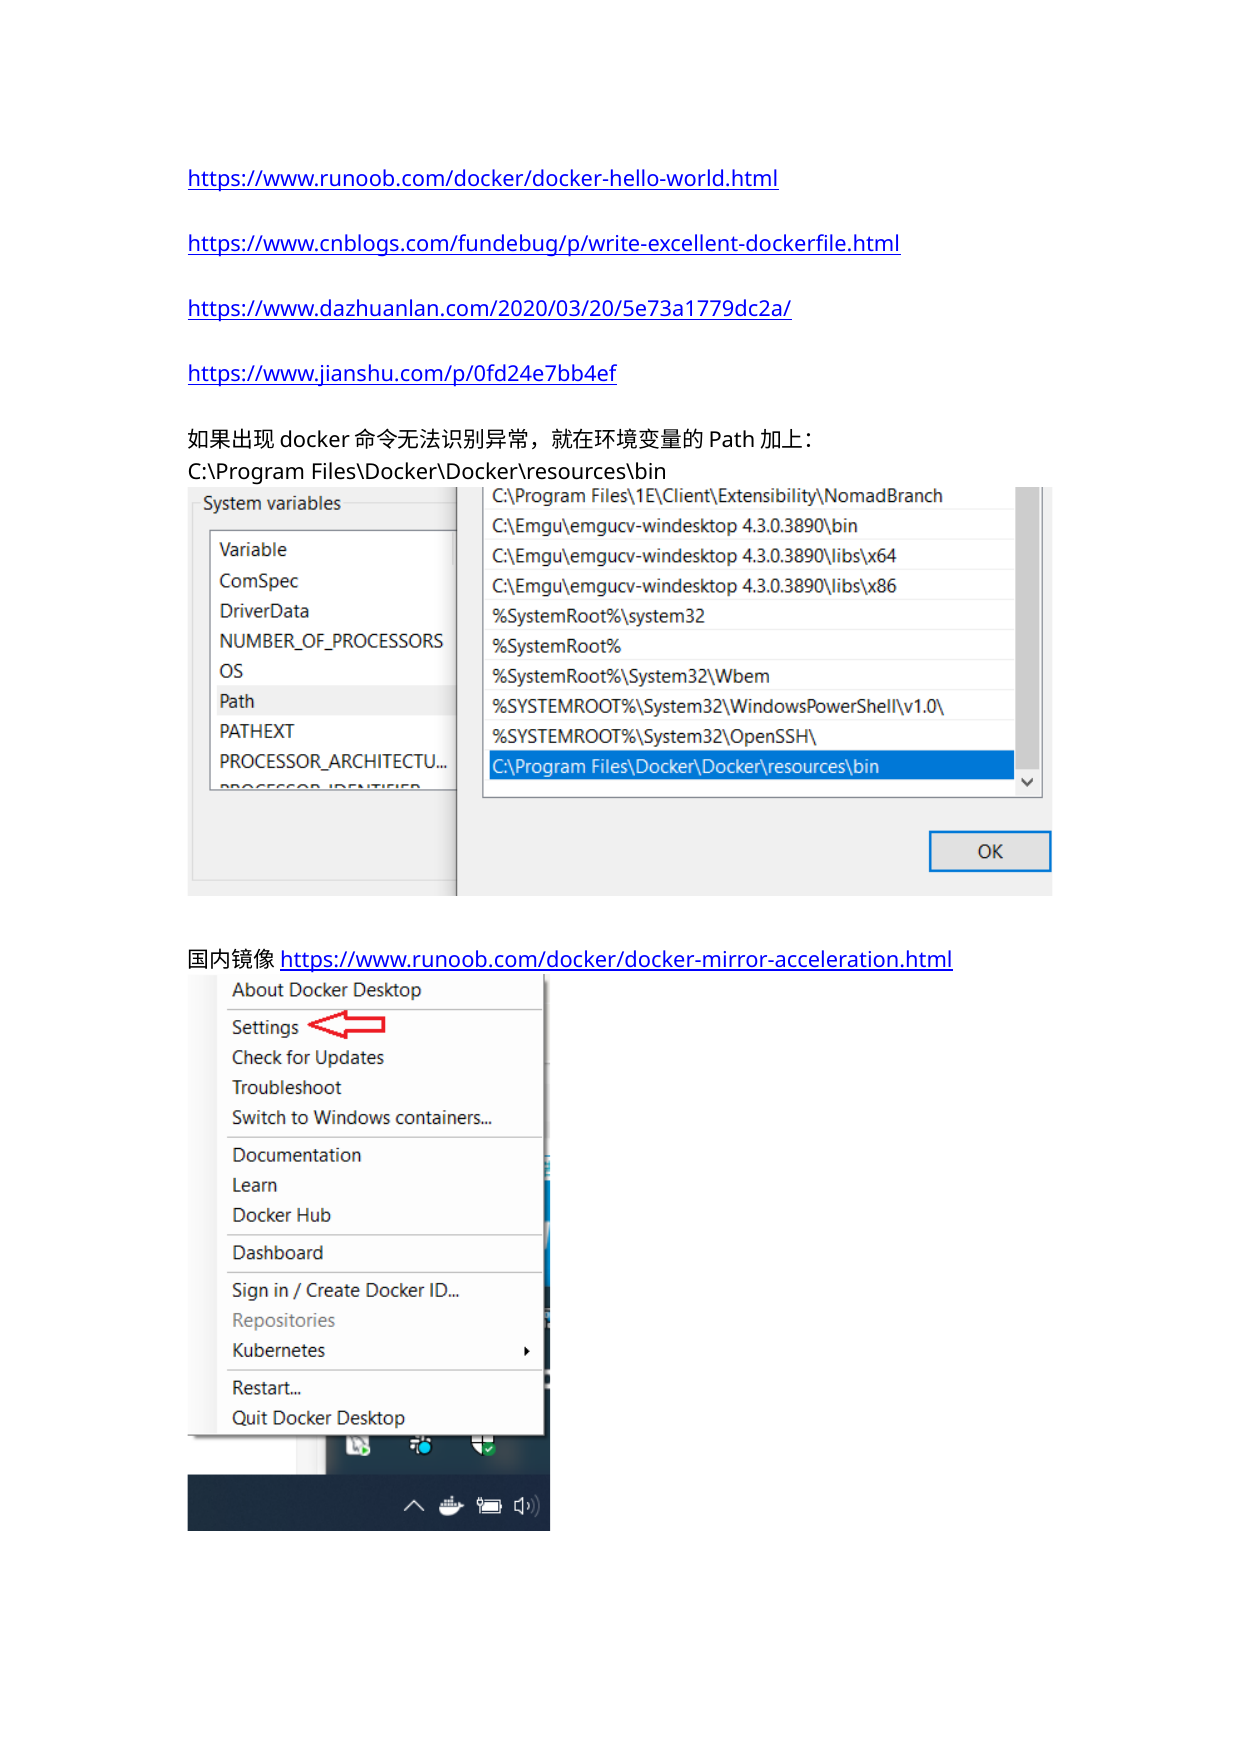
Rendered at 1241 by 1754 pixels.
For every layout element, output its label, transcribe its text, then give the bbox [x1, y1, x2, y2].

picture [187, 487, 1053, 896]
text 如果出现docker命令无法识别异常，就在环境变量的Path加上： [187, 422, 1053, 454]
text https://www.dazhuanlan.com/2020/03/20/5e73a1779dc2a/ [187, 292, 1053, 324]
picture [187, 974, 550, 1531]
text 国内镜像 https://www.runoob.com/docker/docker-mirror-acceleration.html [187, 942, 1053, 974]
text C:\Program Files\Docker\Docker\resources\bin [187, 454, 1053, 487]
text https://www.runoob.com/docker/docker-hello-world.html [187, 162, 1053, 194]
text https://www.jianshu.com/p/0fd24e7bb4ef [187, 357, 1053, 389]
text https://www.cnblogs.com/fundebug/p/write-excellent-dockerfile.html [187, 227, 1053, 259]
